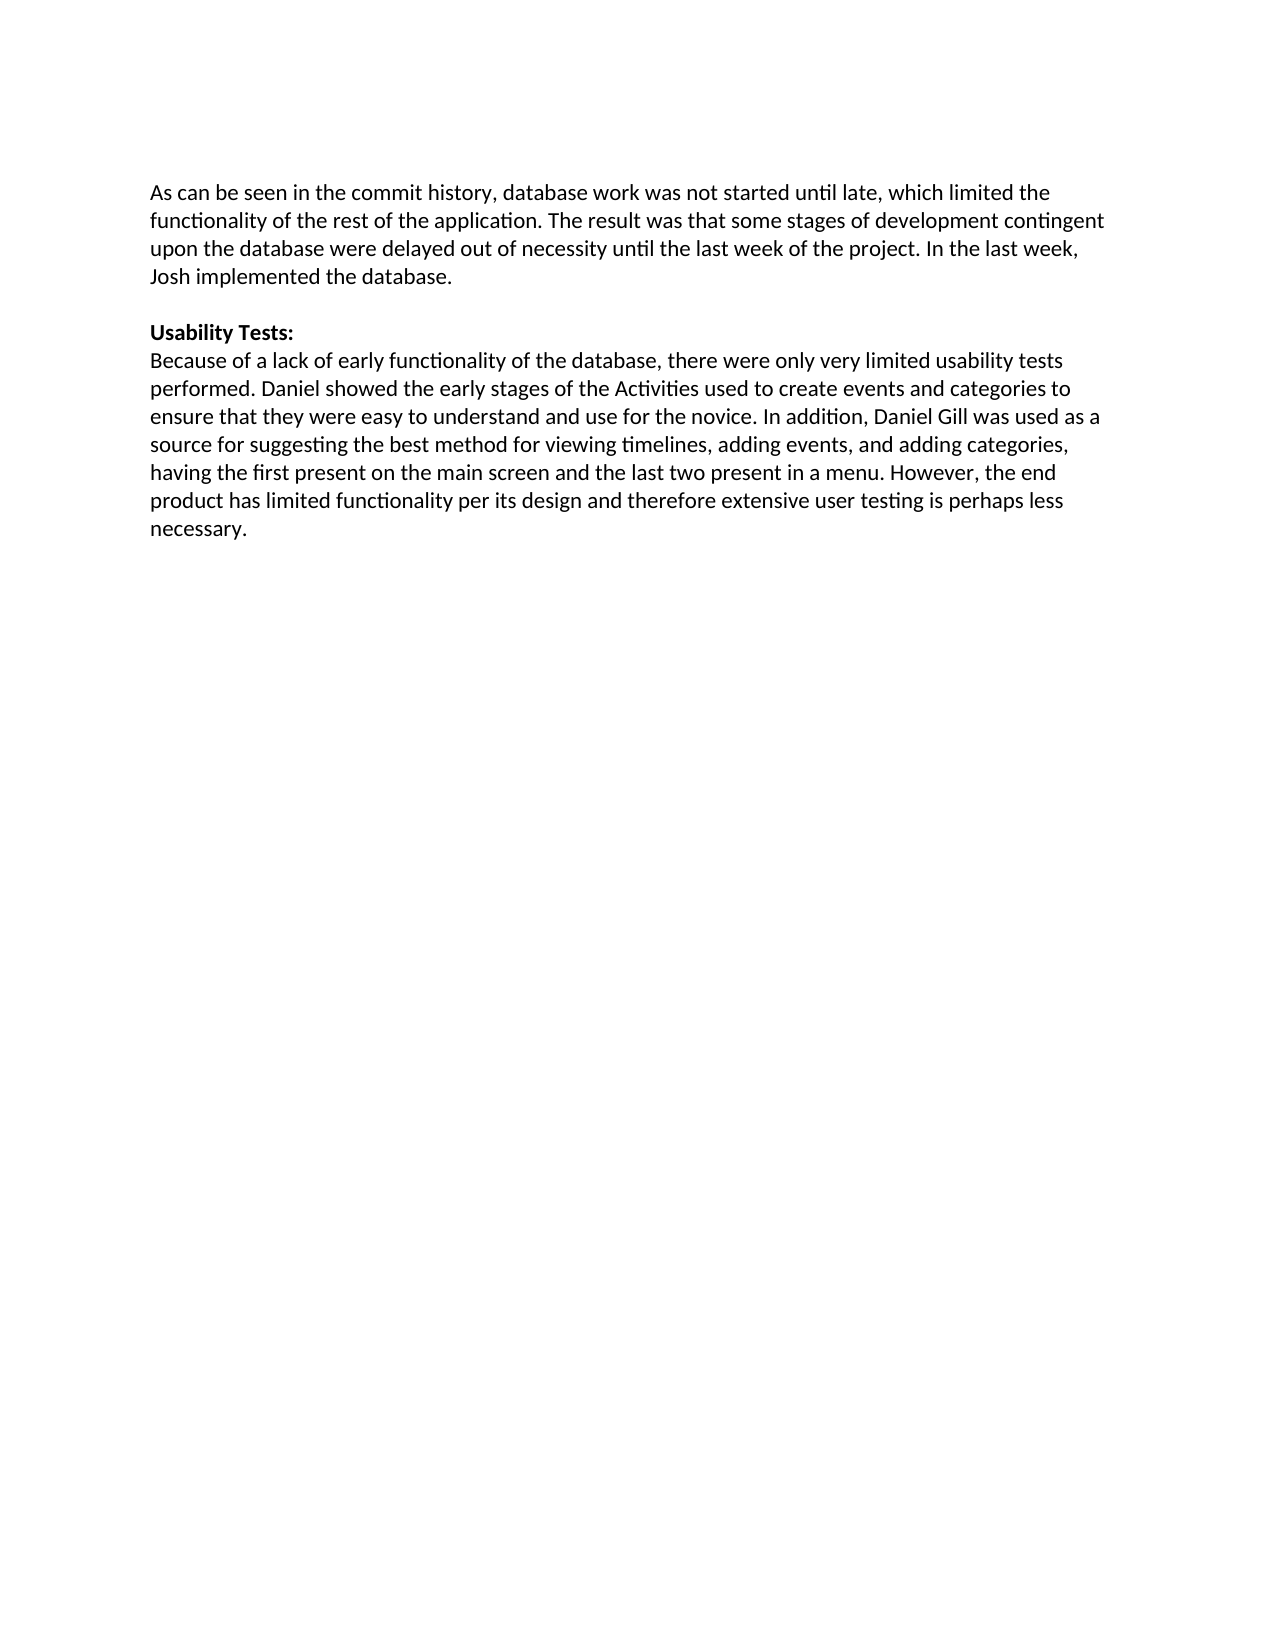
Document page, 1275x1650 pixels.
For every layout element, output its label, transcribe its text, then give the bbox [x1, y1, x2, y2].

text Because of a lack of early functionality of the database, there were only very limited usability tests performed. Daniel showed the early stages of the Activities used to create events and categories to ensure that they were easy to understand and use for the novice. In addition, Daniel Gill was used as a source for suggesting the best method for viewing timelines, adding events, and adding categories, having the first present on the main screen and the last two present in a menu. However, the end product has limited functionality per its design and therefore extensive user testing is perhaps less necessary. [150, 346, 1125, 542]
text Usability Tests: [150, 318, 1125, 346]
text As can be seen in the commit history, database work was not started until late, which limited the functionality of the rest of the application. The result was that some stages of development contingent upon the database were delayed out of necessity until the last week of the project. In the last week, Josh implemented the database. [150, 178, 1125, 290]
